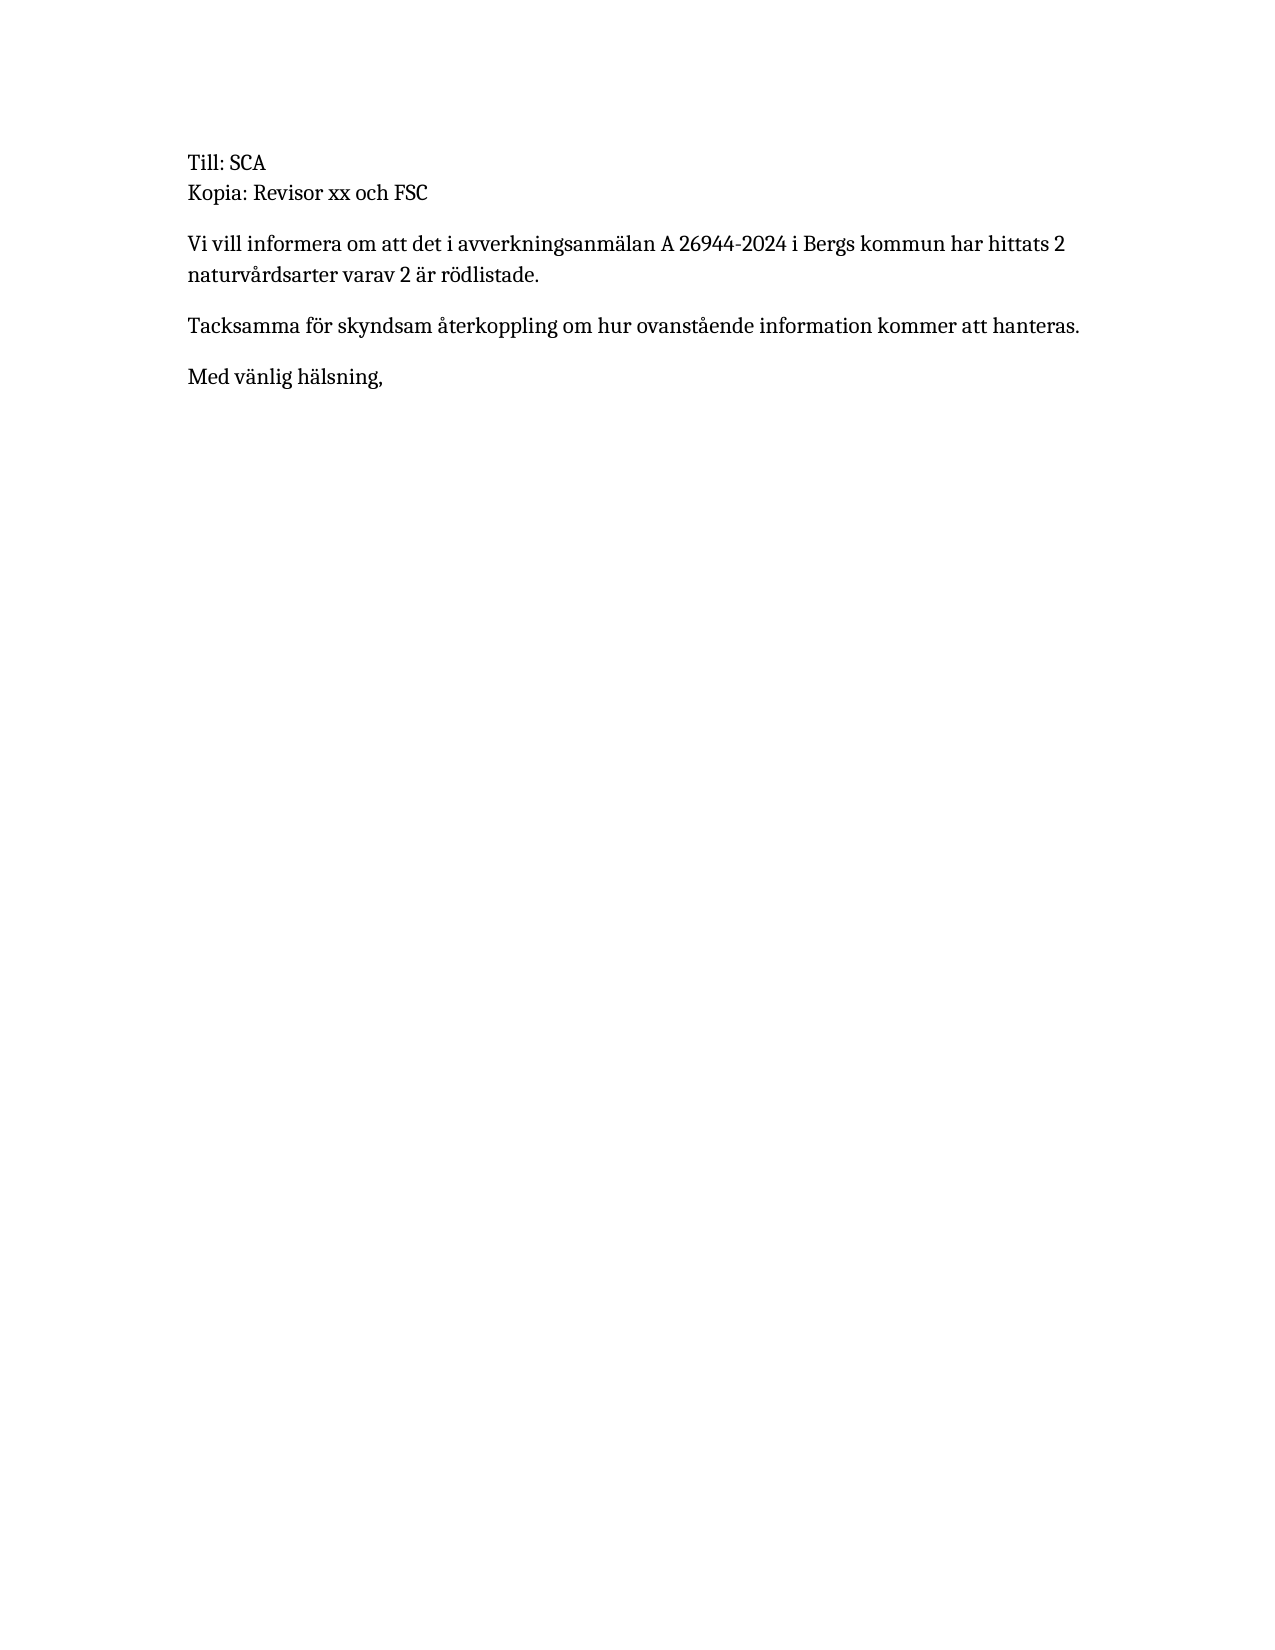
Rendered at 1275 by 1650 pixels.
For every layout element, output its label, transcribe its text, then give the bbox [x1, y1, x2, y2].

text Vi vill informera om att det i avverkningsanmälan A 26944-2024 i Bergs kommun har hittats 2 naturvårdsarter varav 2 är rödlistade. [187, 231, 1087, 288]
text Tacksamma för skyndsam återkoppling om hur ovanstående information kommer att hanteras. [187, 312, 1087, 339]
text Med vänlig hälsning, [187, 363, 1087, 420]
text Till: SCA Kopia: Revisor xx och FSC [187, 150, 1087, 207]
